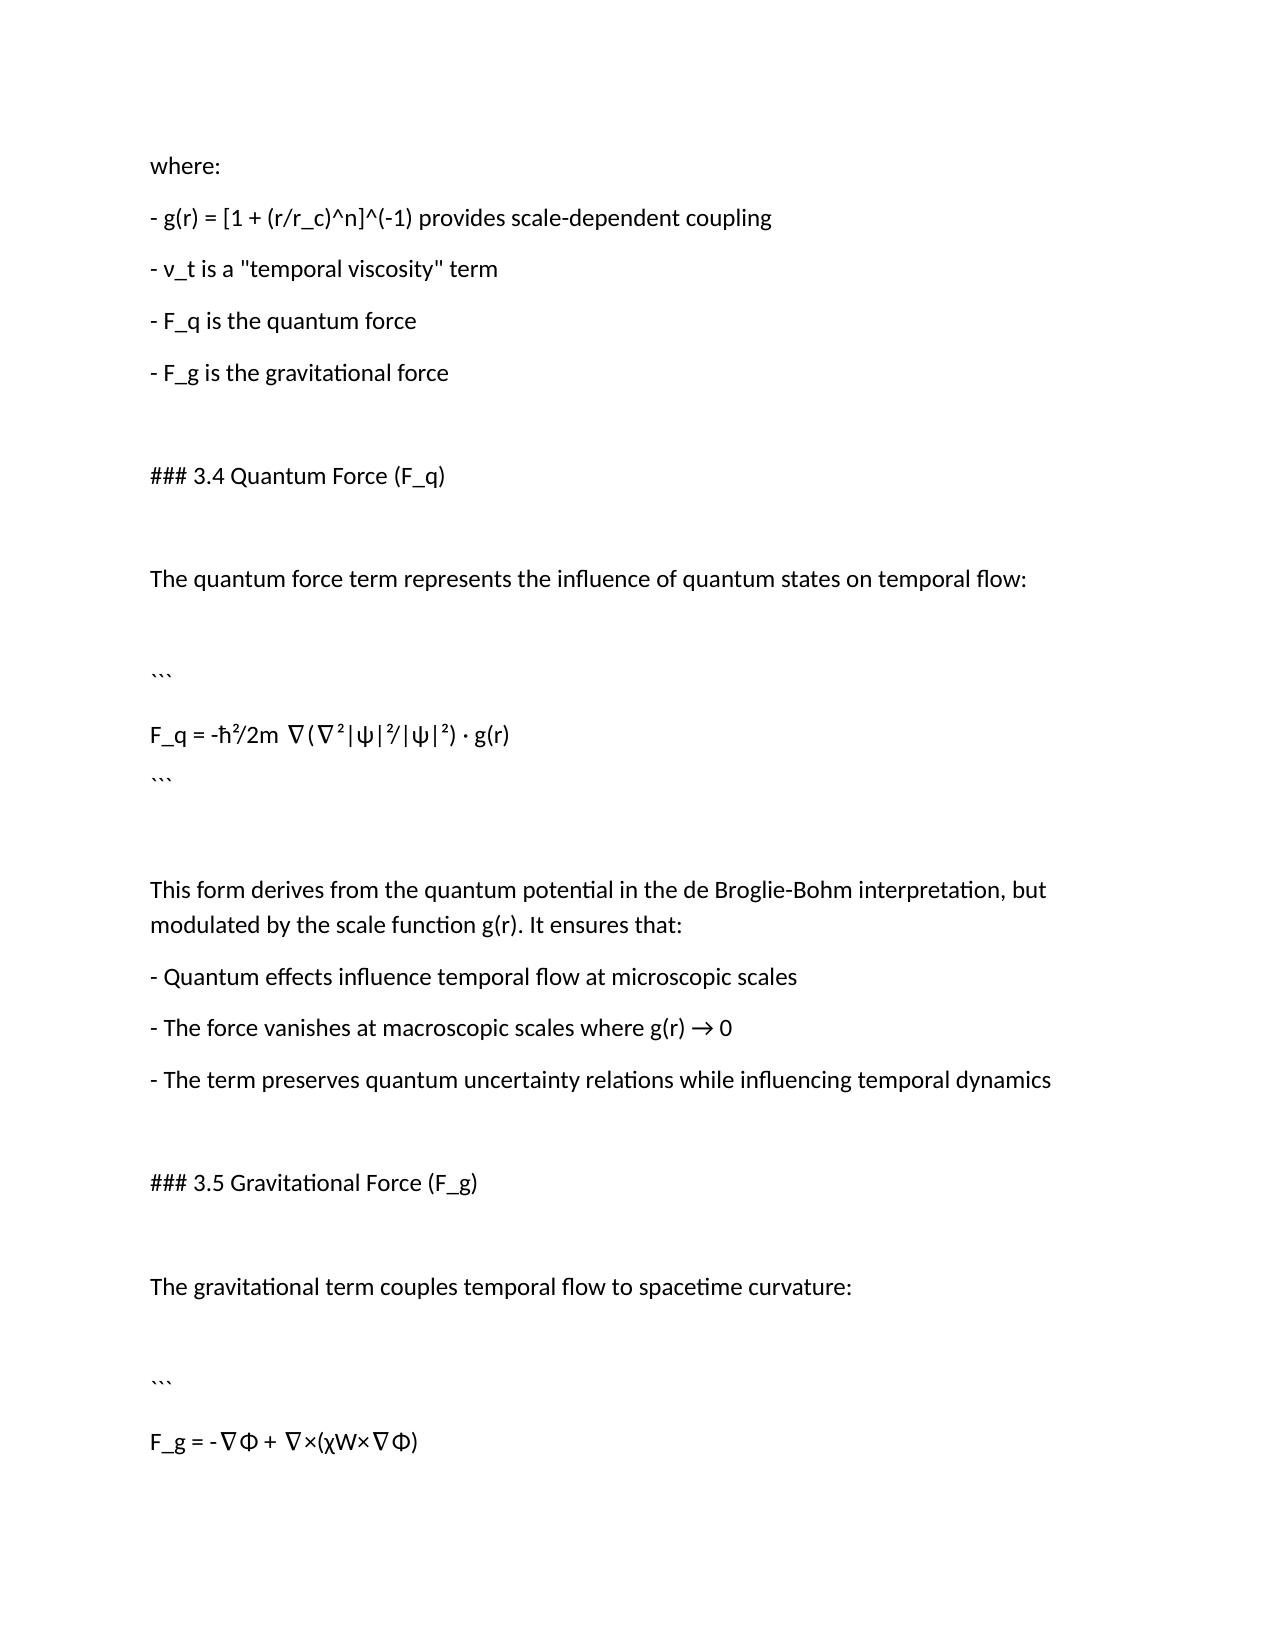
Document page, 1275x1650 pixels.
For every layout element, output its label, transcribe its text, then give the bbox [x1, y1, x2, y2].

text F_q = -ħ²/2m ∇(∇²|ψ|²/|ψ|²) · g(r) [150, 718, 1125, 749]
text - The term preserves quantum uncertainty relations while influencing temporal dynamics [150, 1064, 1125, 1094]
text - F_g is the gravitational force [150, 357, 1125, 387]
text ``` [150, 1374, 1125, 1404]
text - Quantum effects influence temporal flow at microscopic scales [150, 961, 1125, 991]
text where: [150, 150, 1125, 181]
text - g(r) = [1 + (r/r_c)^n]^(-1) provides scale-dependent coupling [150, 202, 1125, 232]
text - F_q is the quantum force [150, 305, 1125, 336]
text ``` [150, 667, 1125, 697]
text ### 3.5 Gravitational Force (F_g) [150, 1167, 1125, 1198]
text F_g = -∇Φ + ∇×(χW×∇Φ) [150, 1426, 1125, 1457]
text The quantum force term represents the influence of quantum states on temporal flow: [150, 563, 1125, 594]
text ``` [150, 771, 1125, 801]
text This form derives from the quantum potential in the de Broglie-Bohm interpretation, but modulated by the scale function g(r). It ensures that: [150, 874, 1125, 939]
text - ν_t is a "temporal viscosity" term [150, 253, 1125, 284]
text ### 3.4 Quantum Force (F_q) [150, 460, 1125, 491]
text The gravitational term couples temporal flow to spacetime curvature: [150, 1271, 1125, 1301]
text - The force vanishes at macroscopic scales where g(r) → 0 [150, 1012, 1125, 1043]
